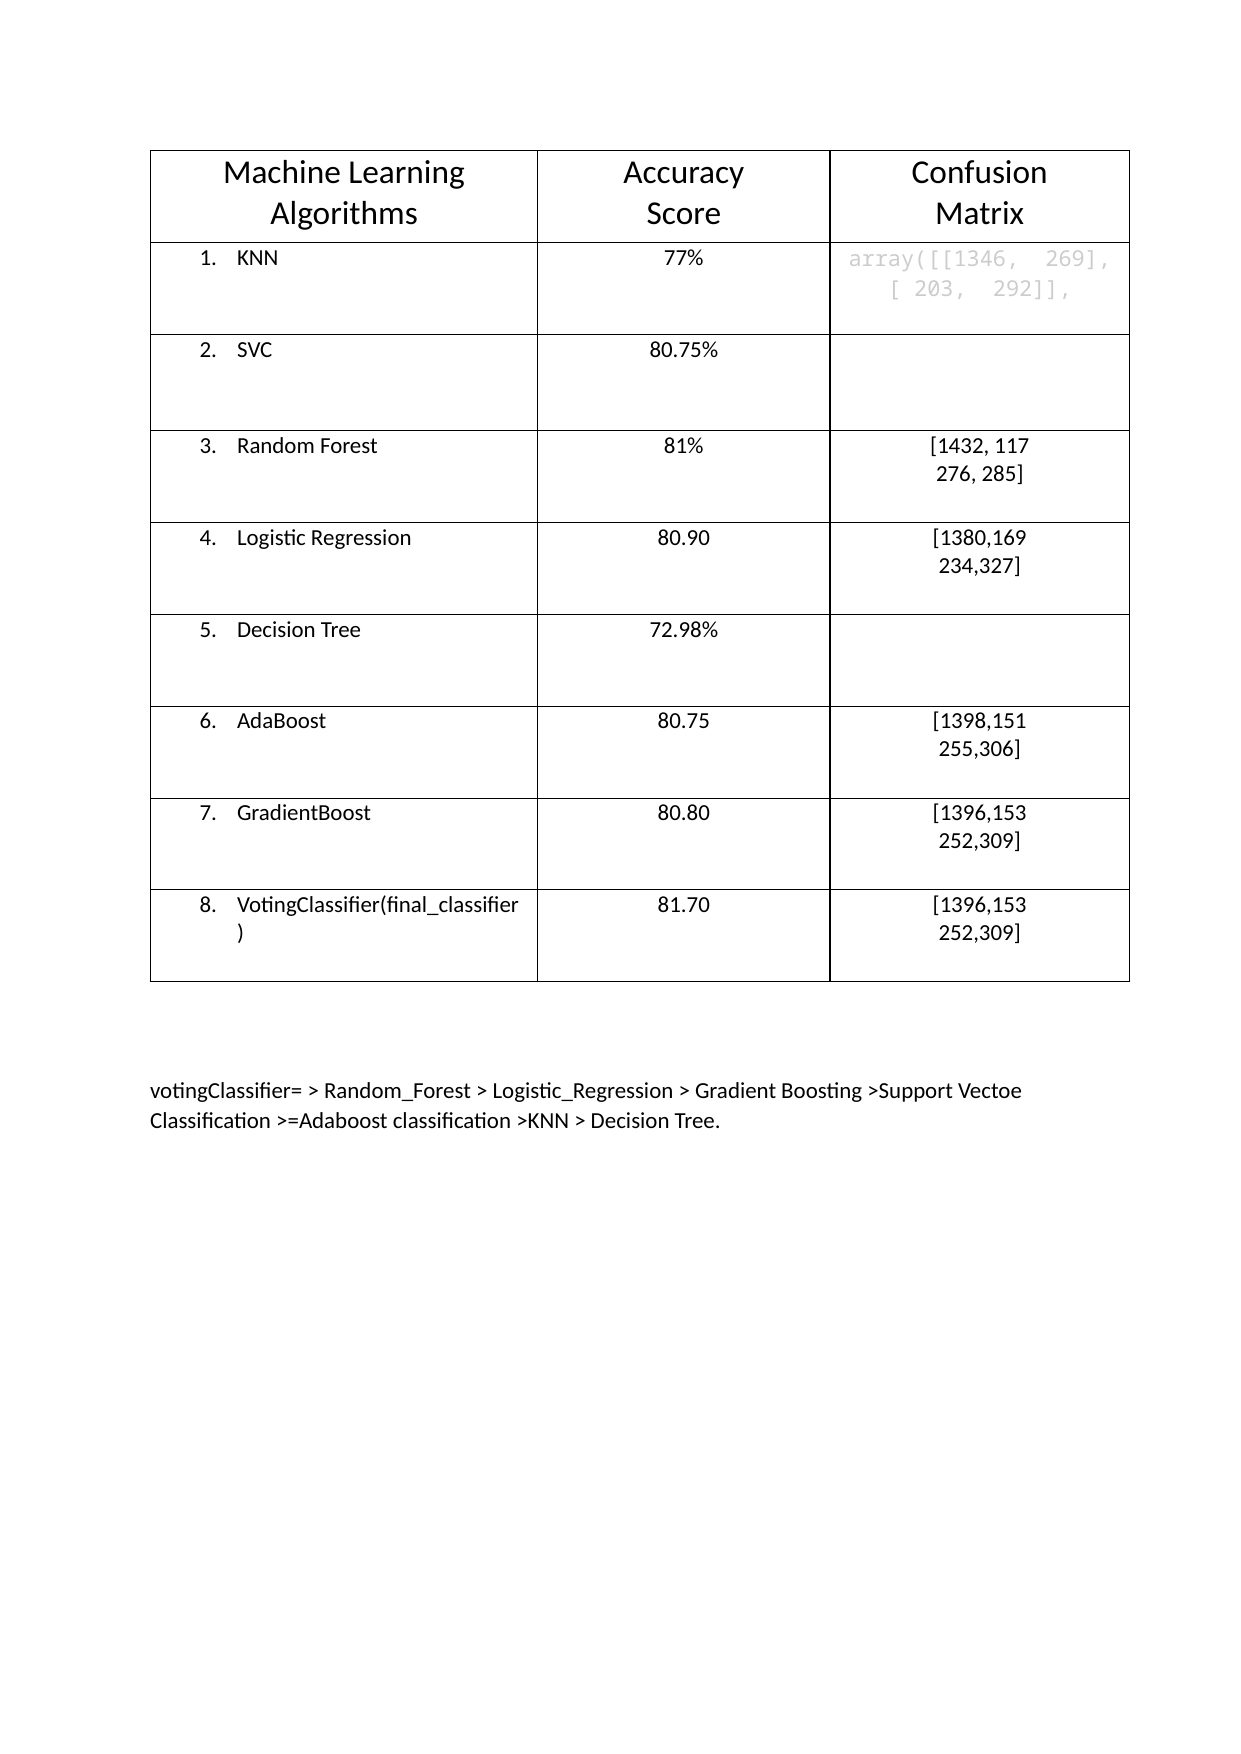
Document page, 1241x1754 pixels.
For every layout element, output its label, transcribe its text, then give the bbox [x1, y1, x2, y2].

table_cell VotingClassifier(final_classifier) [151, 890, 537, 981]
table_cell 81% [538, 431, 829, 522]
table_cell SVC [151, 335, 537, 430]
table_cell [831, 615, 1129, 706]
table_header Machine Learning Algorithms [151, 151, 537, 242]
table_cell 80.90 [538, 523, 829, 614]
table_cell 81.70 [538, 890, 829, 981]
table_cell [1396,153 252,309] [831, 890, 1129, 981]
table_cell KNN [151, 243, 537, 334]
table_cell 77% [538, 243, 829, 334]
table_cell 80.75% [538, 335, 829, 430]
table_cell [1432, 117 276, 285] [831, 431, 1129, 522]
table_cell 80.75 [538, 707, 829, 797]
table_cell [831, 335, 1129, 430]
table_cell [1380,169 234,327] [831, 523, 1129, 614]
table_cell [1396,153 252,309] [831, 799, 1129, 889]
table_header Accuracy Score [538, 151, 829, 242]
table_cell 80.80 [538, 799, 829, 889]
table_header Confusion Matrix [831, 151, 1129, 242]
text votingClassifier= > Random_Forest > Logistic_Regression > Gradient Boosting >Support Vectoe Classification >=Adaboost classification >KNN > Decision Tree. [150, 1076, 1090, 1134]
table_cell Decision Tree [151, 615, 537, 706]
table_cell Random Forest [151, 431, 537, 522]
table_cell GradientBoost [151, 799, 537, 889]
table_cell 72.98% [538, 615, 829, 706]
table_cell [1398,151 255,306] [831, 707, 1129, 797]
table_cell array([[1346, 269], [ 203, 292]], [831, 243, 1129, 334]
table_cell AdaBoost [151, 707, 537, 797]
table_cell Logistic Regression [151, 523, 537, 614]
